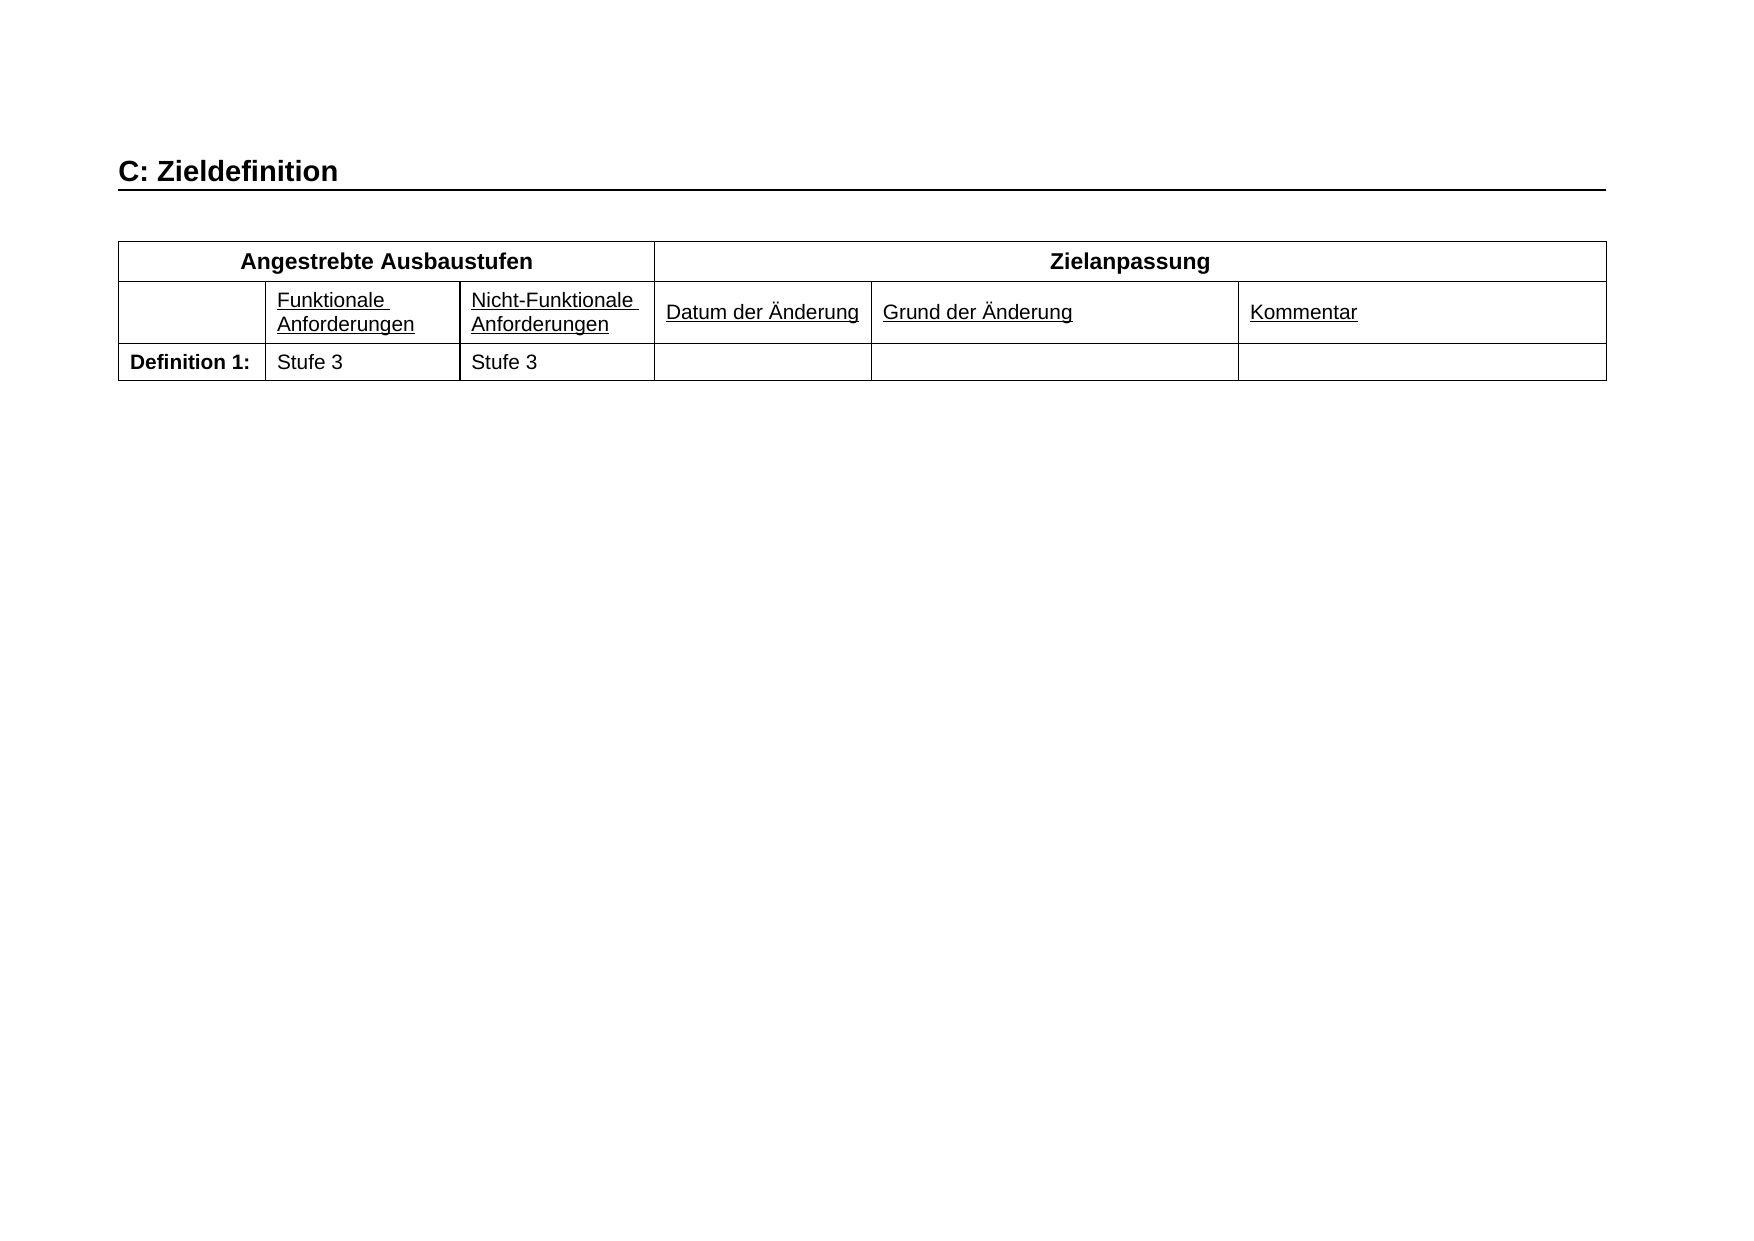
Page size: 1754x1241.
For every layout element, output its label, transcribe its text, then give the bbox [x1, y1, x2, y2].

table_cell [872, 344, 1238, 380]
table_cell Stufe 3 [461, 344, 654, 380]
text C: Zieldefinition [118, 154, 1606, 189]
table_cell [1239, 344, 1606, 380]
table_cell Kommentar [1239, 282, 1606, 342]
table_cell Definition 1: [119, 344, 265, 380]
table_header Angestrebte Ausbaustufen [119, 242, 654, 281]
table_cell Stufe 3 [266, 344, 459, 380]
table_cell [119, 282, 265, 342]
table_cell Nicht-Funktionale Anforderungen [461, 282, 654, 342]
table_cell Funktionale Anforderungen [266, 282, 459, 342]
table_cell Datum der Änderung [655, 282, 871, 342]
table_cell Grund der Änderung [872, 282, 1238, 342]
table_cell [655, 344, 871, 380]
table_header Zielanpassung [655, 242, 1606, 281]
